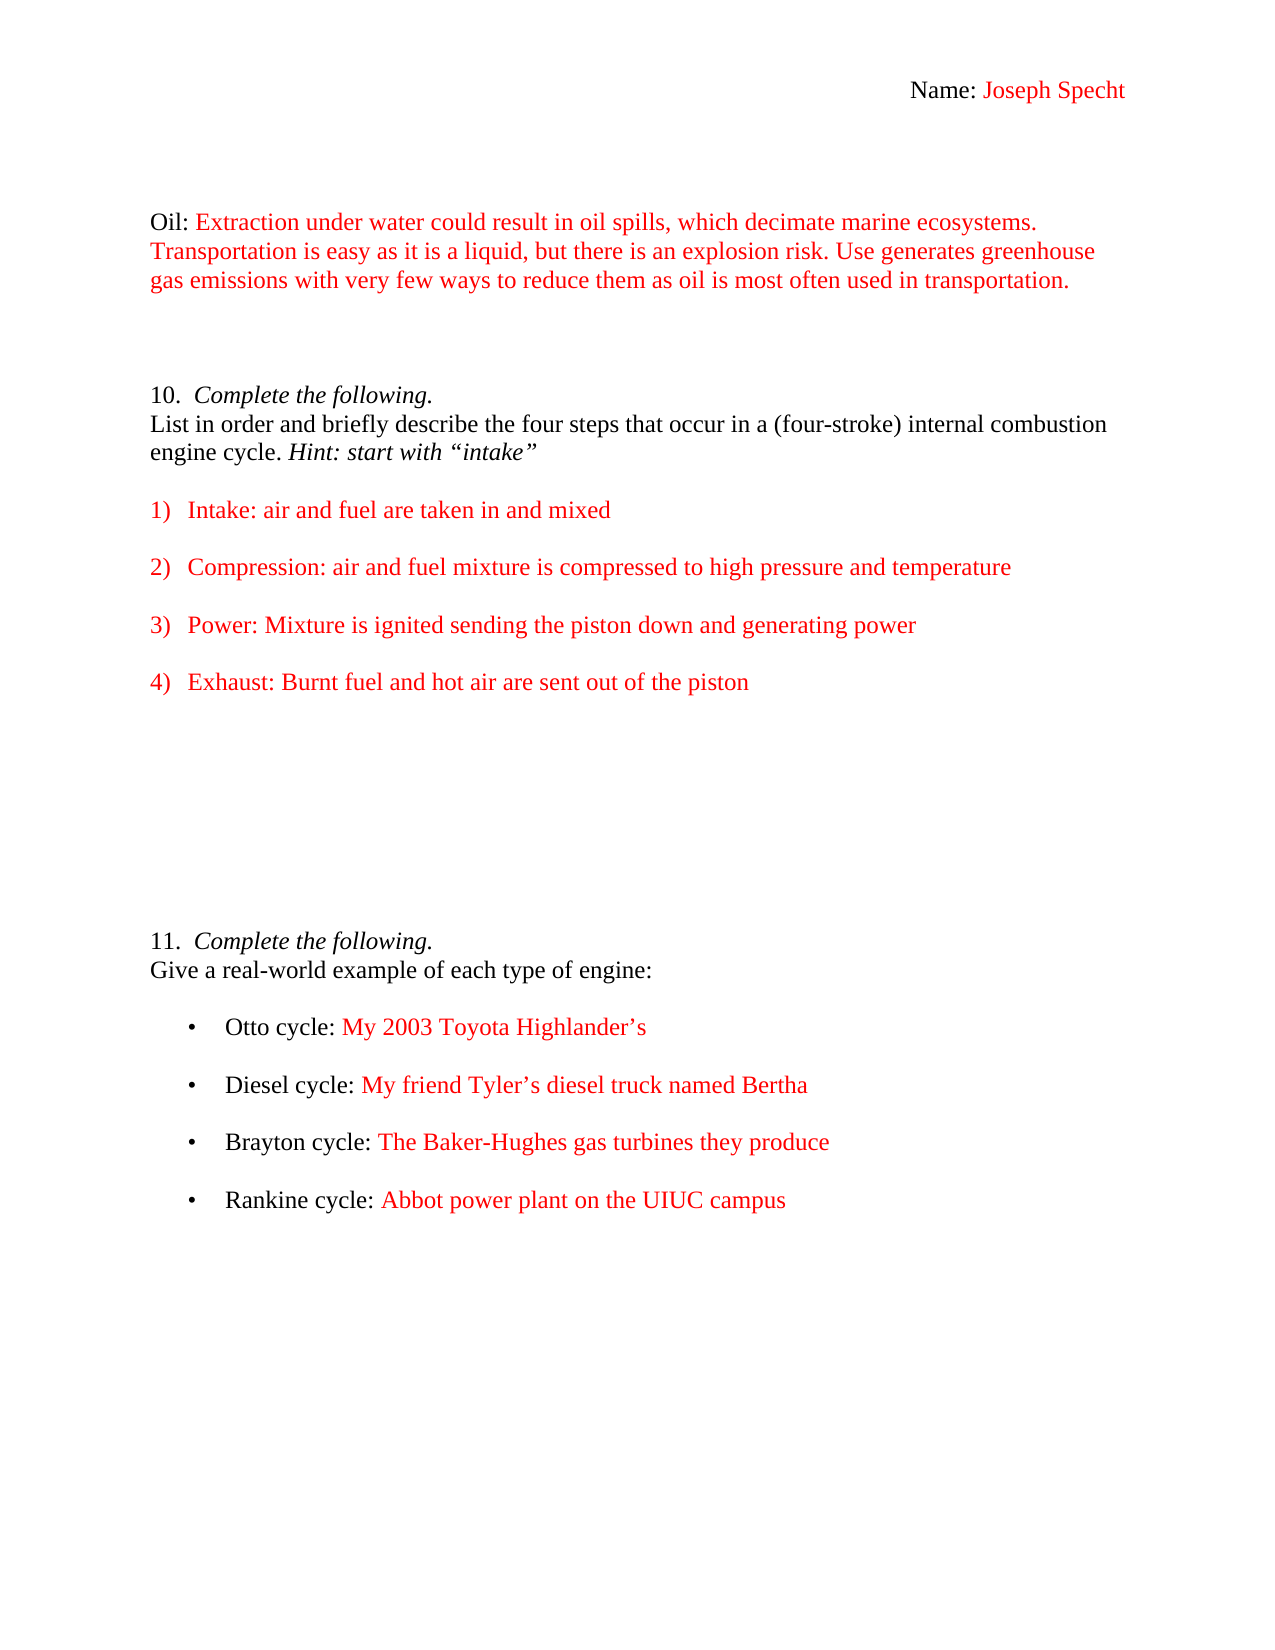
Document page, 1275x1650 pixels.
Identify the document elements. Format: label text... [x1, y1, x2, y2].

text 10. Complete the following. [150, 380, 1125, 409]
list Rankine cycle: Abbot power plant on the UIUC campus [187, 1185, 1125, 1214]
list Intake: air and fuel are taken in and mixed [150, 495, 1125, 524]
text List in order and briefly describe the four steps that occur in a (four-stroke) internal combustion engine cycle. Hint: start with “intake” [150, 409, 1125, 466]
list Brayton cycle: The Baker-Hughes gas turbines they produce [187, 1127, 1125, 1156]
list Diesel cycle: My friend Tyler’s diesel truck named Bertha [187, 1070, 1125, 1099]
list Compression: air and fuel mixture is compressed to high pressure and temperature [150, 552, 1125, 581]
list Power: Mixture is ignited sending the piston down and generating power [150, 610, 1125, 639]
list Otto cycle: My 2003 Toyota Highlander’s [187, 1012, 1125, 1041]
text Give a real-world example of each type of engine: [150, 955, 1125, 984]
list Exhaust: Burnt fuel and hot air are sent out of the piston [150, 667, 1125, 696]
text Oil: Extraction under water could result in oil spills, which decimate marine ecosystems. Transportation is easy as it is a liquid, but there is an explosion risk. Use generates greenhouse gas emissions with very few ways to reduce them as oil is most often used in transportation. [150, 207, 1125, 294]
text 11. Complete the following. [150, 926, 1125, 955]
